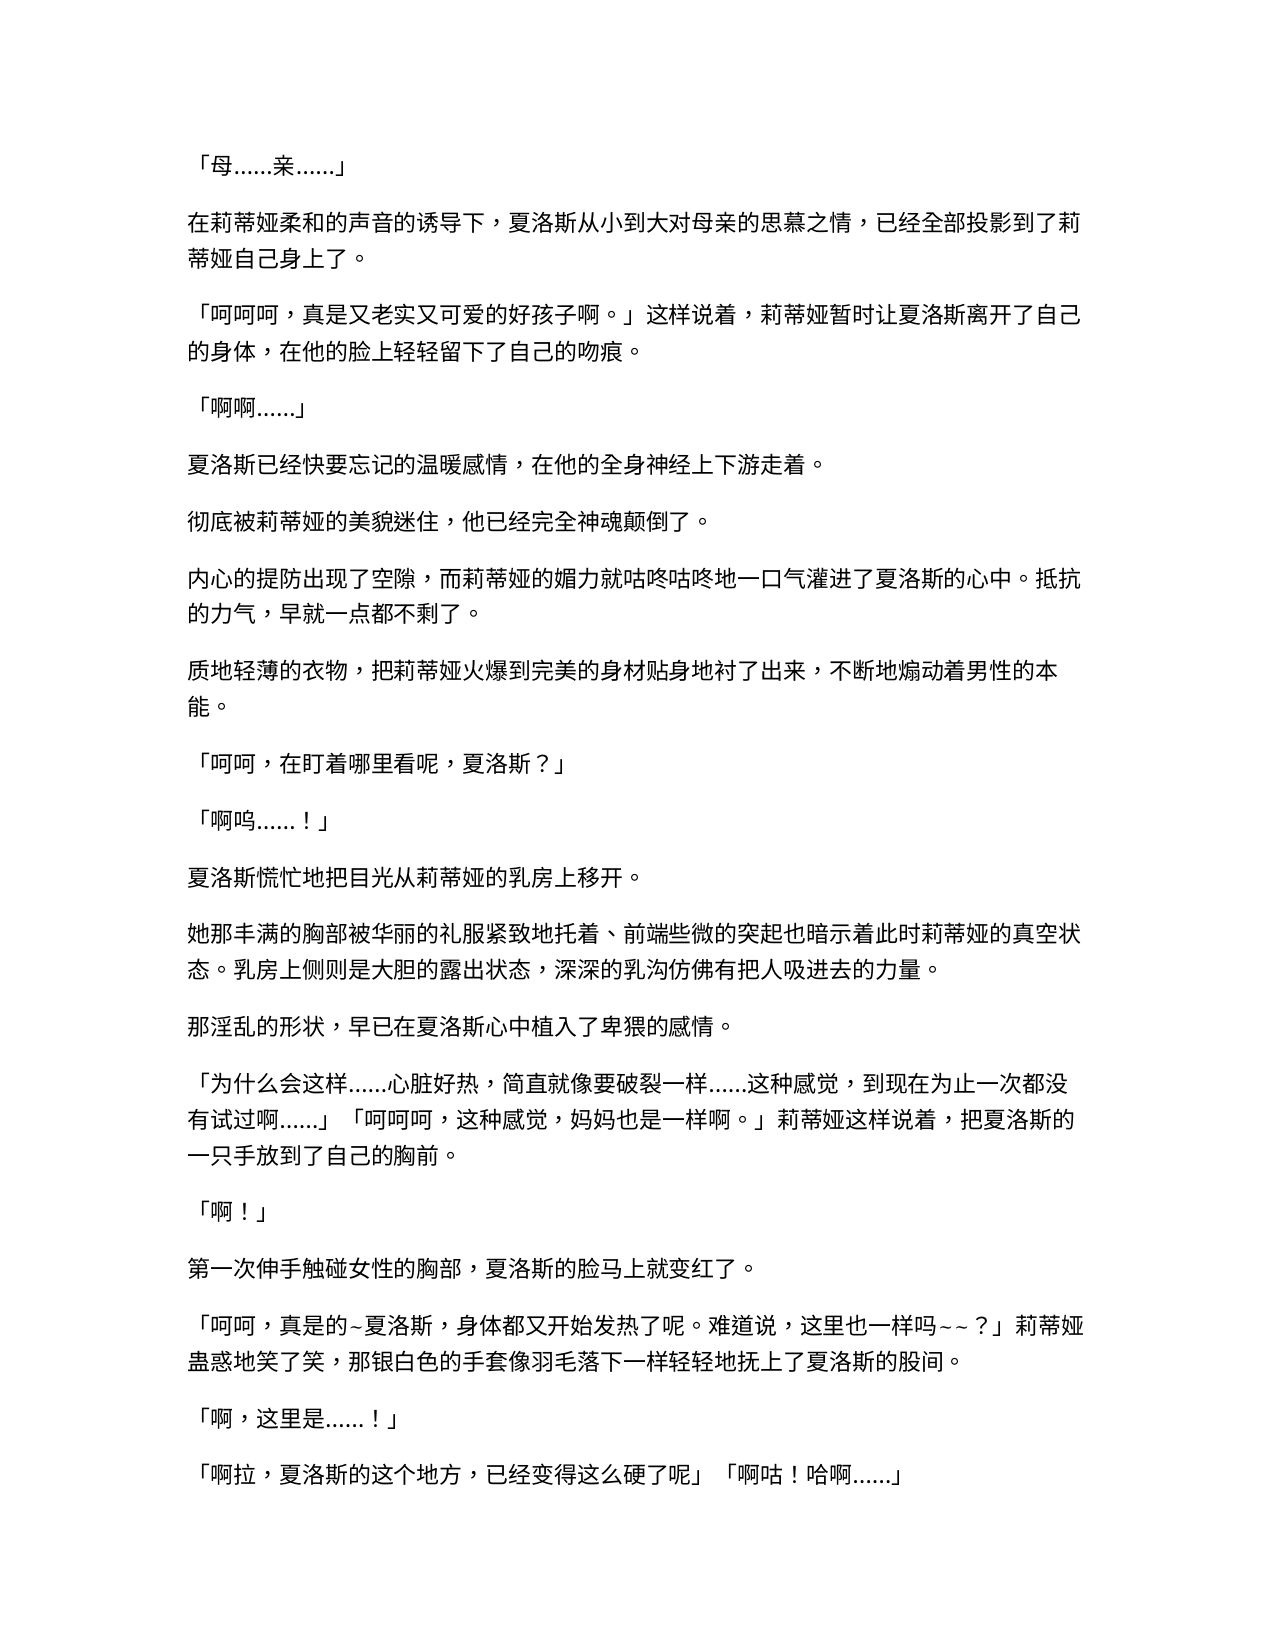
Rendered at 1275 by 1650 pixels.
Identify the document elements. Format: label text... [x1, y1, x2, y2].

text 「啊，这里是……！」 [187, 1403, 1087, 1434]
text 夏洛斯慌忙地把目光从莉蒂娅的乳房上移开。 [187, 861, 1087, 893]
text 第一次伸手触碰女性的胸部，夏洛斯的脸马上就变红了。 [187, 1253, 1087, 1284]
text 那淫乱的形状，早已在夏洛斯心中植入了卑猥的感情。 [187, 1011, 1087, 1042]
text 内心的提防出现了空隙，而莉蒂娅的媚力就咕咚咕咚地一口气灌进了夏洛斯的心中。抵抗的力气，早就一点都不剩了。 [187, 562, 1087, 630]
text 「呵呵，真是的~夏洛斯，身体都又开始发热了呢。难道说，这里也一样吗~~？」莉蒂娅蛊惑地笑了笑，那银白色的手套像羽毛落下一样轻轻地抚上了夏洛斯的股间。 [187, 1310, 1087, 1377]
text 「啊呜……！」 [187, 805, 1087, 836]
text 她那丰满的胸部被华丽的礼服紧致地托着、前端些微的突起也暗示着此时莉蒂娅的真空状态。乳房上侧则是大胆的露出状态，深深的乳沟仿佛有把人吸进去的力量。 [187, 918, 1087, 985]
text 「为什么会这样……心脏好热，简直就像要破裂一样……这种感觉，到现在为止一次都没有试过啊……」「呵呵呵，这种感觉，妈妈也是一样啊。」莉蒂娅这样说着，把夏洛斯的一只手放到了自己的胸前。 [187, 1068, 1087, 1171]
text 「啊！」 [187, 1196, 1087, 1228]
text 「呵呵呵，真是又老实又可爱的好孩子啊。」这样说着，莉蒂娅暂时让夏洛斯离开了自己的身体，在他的脸上轻轻留下了自己的吻痕。 [187, 299, 1087, 367]
text 彻底被莉蒂娅的美貌迷住，他已经完全神魂颠倒了。 [187, 506, 1087, 537]
text 夏洛斯已经快要忘记的温暖感情，在他的全身神经上下游走着。 [187, 449, 1087, 480]
text 「啊拉，夏洛斯的这个地方，已经变得这么硬了呢」「啊咕！哈啊……」 [187, 1459, 1087, 1491]
text 「啊啊……」 [187, 392, 1087, 423]
text 在莉蒂娅柔和的声音的诱导下，夏洛斯从小到大对母亲的思慕之情，已经全部投影到了莉蒂娅自己身上了。 [187, 207, 1087, 274]
text 「母……亲……」 [187, 150, 1087, 181]
text 「呵呵，在盯着哪里看呢，夏洛斯？」 [187, 748, 1087, 779]
text 质地轻薄的衣物，把莉蒂娅火爆到完美的身材贴身地衬了出来，不断地煽动着男性的本能。 [187, 655, 1087, 722]
